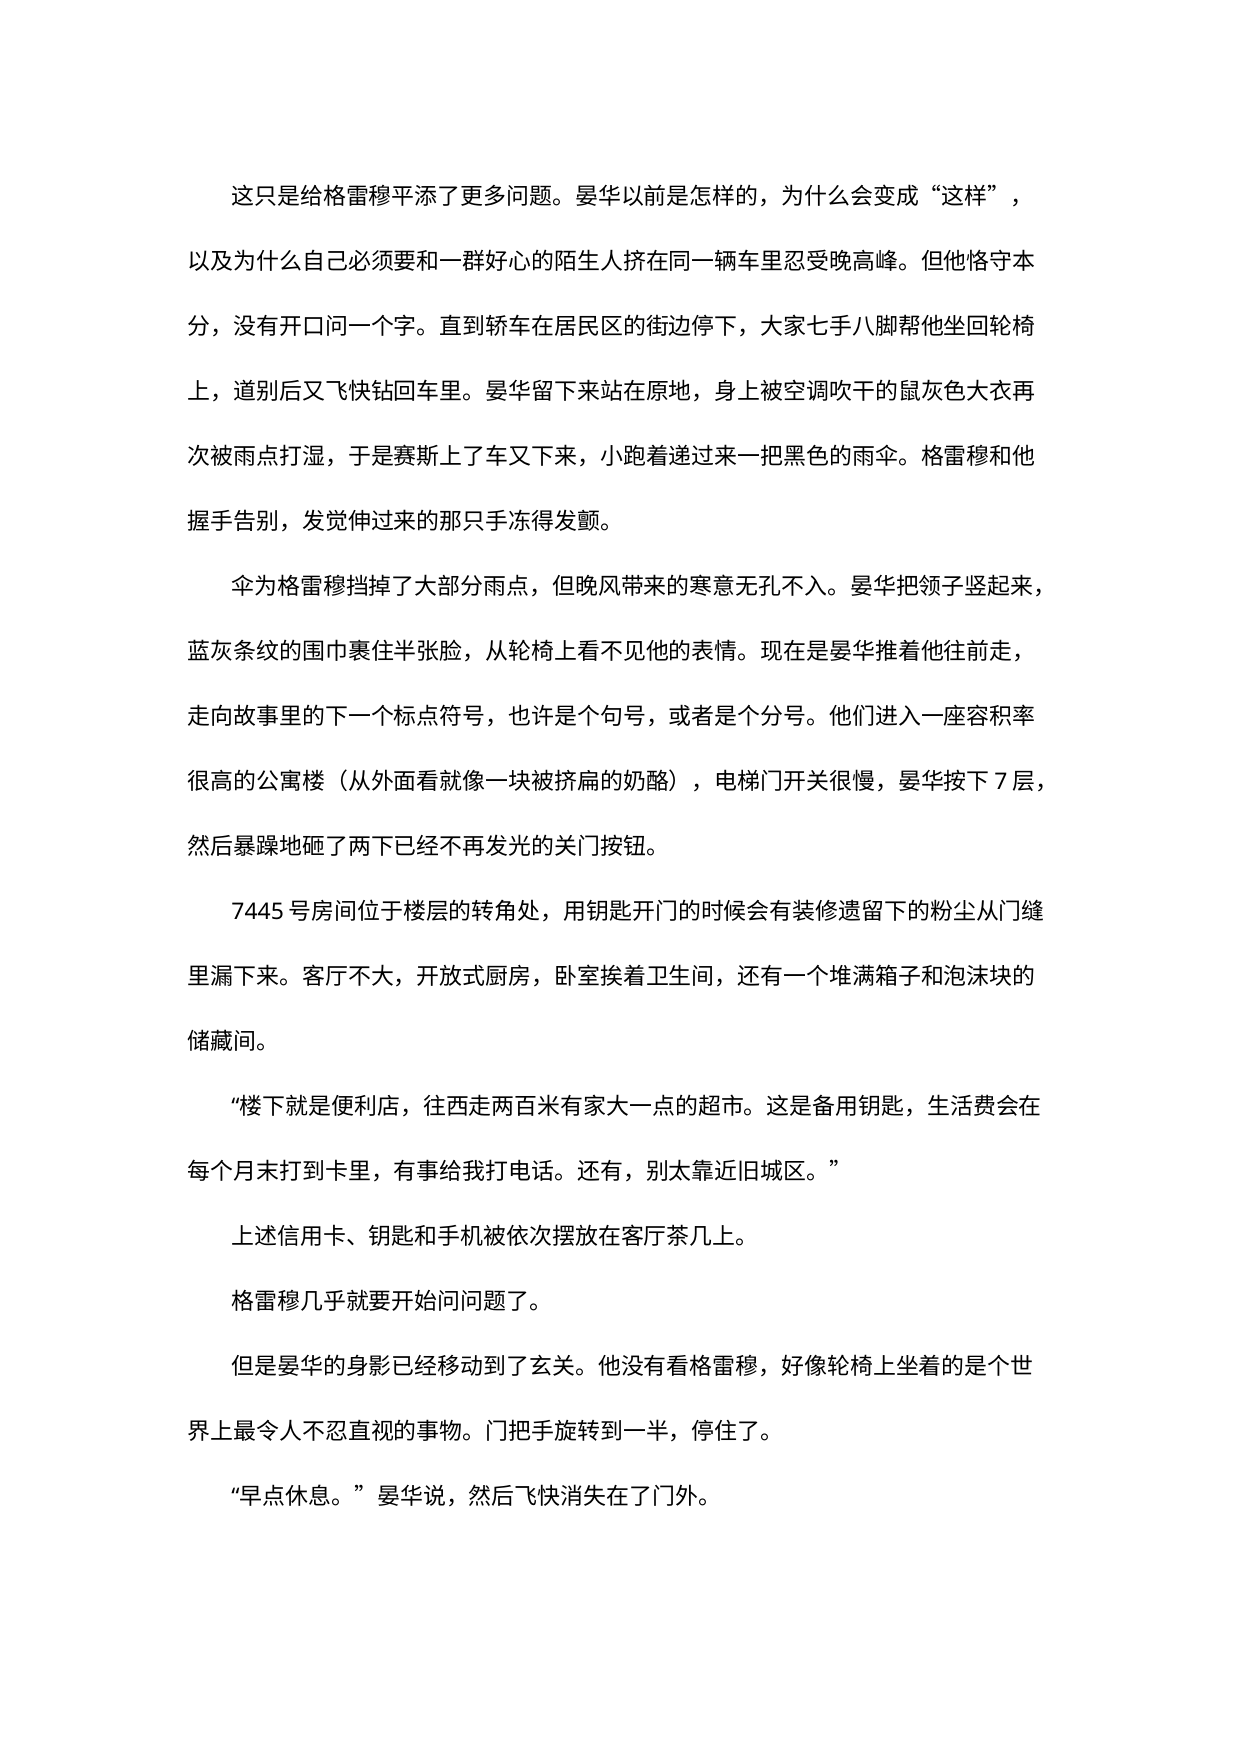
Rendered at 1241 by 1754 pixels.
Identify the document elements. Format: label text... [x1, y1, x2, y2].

text “早点休息。”晏华说，然后飞快消失在了门外。 [187, 1462, 1053, 1527]
text 这只是给格雷穆平添了更多问题。晏华以前是怎样的，为什么会变成“这样”，以及为什么自己必须要和一群好心的陌生人挤在同一辆车里忍受晚高峰。但他恪守本分，没有开口问一个字。直到轿车在居民区的街边停下，大家七手八脚帮他坐回轮椅上，道别后又飞快钻回车里。晏华留下来站在原地，身上被空调吹干的鼠灰色大衣再次被雨点打湿，于是赛斯上了车又下来，小跑着递过来一把黑色的雨伞。格雷穆和他握手告别，发觉伸过来的那只手冻得发颤。 [187, 162, 1053, 552]
text 伞为格雷穆挡掉了大部分雨点，但晚风带来的寒意无孔不入。晏华把领子竖起来，蓝灰条纹的围巾裹住半张脸，从轮椅上看不见他的表情。现在是晏华推着他往前走，走向故事里的下一个标点符号，也许是个句号，或者是个分号。他们进入一座容积率很高的公寓楼（从外面看就像一块被挤扁的奶酪），电梯门开关很慢，晏华按下7层，然后暴躁地砸了两下已经不再发光的关门按钮。 [187, 552, 1053, 877]
text 但是晏华的身影已经移动到了玄关。他没有看格雷穆，好像轮椅上坐着的是个世界上最令人不忍直视的事物。门把手旋转到一半，停住了。 [187, 1332, 1053, 1462]
text 7445号房间位于楼层的转角处，用钥匙开门的时候会有装修遗留下的粉尘从门缝里漏下来。客厅不大，开放式厨房，卧室挨着卫生间，还有一个堆满箱子和泡沫块的储藏间。 [187, 877, 1053, 1072]
text “楼下就是便利店，往西走两百米有家大一点的超市。这是备用钥匙，生活费会在每个月末打到卡里，有事给我打电话。还有，别太靠近旧城区。” [187, 1072, 1053, 1202]
text 上述信用卡、钥匙和手机被依次摆放在客厅茶几上。 [187, 1202, 1053, 1267]
text 格雷穆几乎就要开始问问题了。 [187, 1267, 1053, 1332]
